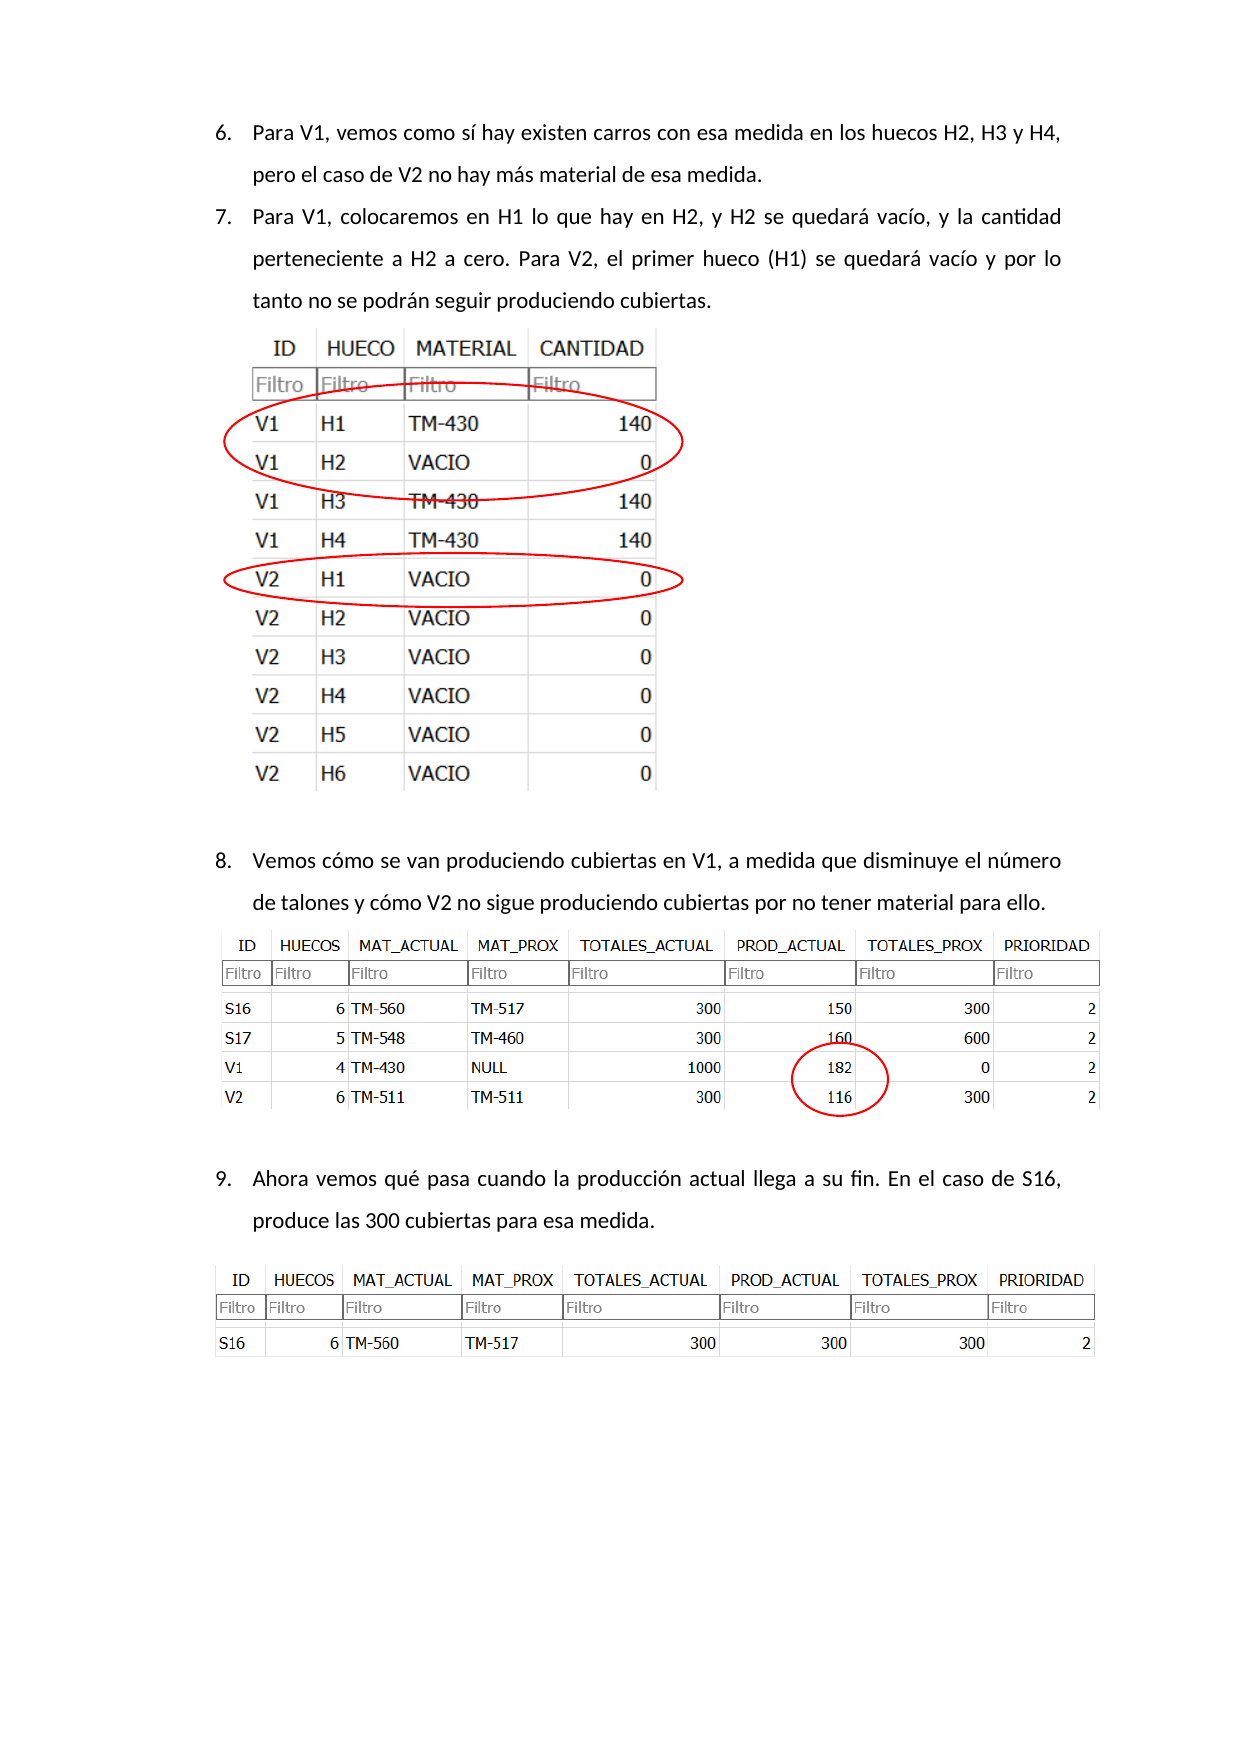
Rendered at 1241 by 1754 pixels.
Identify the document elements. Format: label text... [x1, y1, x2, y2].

picture [252, 384, 663, 499]
list Vemos cómo se van produciendo cubiertas en V1, a medida que disminuye el número de talones y cómo V2 no sigue produciendo cubiertas por no tener material para ello. [215, 846, 1063, 916]
picture [252, 468, 663, 567]
picture [221, 930, 1108, 1109]
picture [214, 1265, 1101, 1357]
picture [794, 1044, 886, 1109]
list Para V1, vemos como sí hay existen carros con esa medida en los huecos H2, H3 y H4, pero el caso de V2 no hay más material de esa medida. [215, 118, 1063, 188]
list Para V1, colocaremos en H1 lo que hay en H2, y H2 se quedará vacío, y la cantidad perteneciente a H2 a cero. Para V2, el primer hueco (H1) se quedará vacío y por lo tanto no se podrán seguir produciendo cubiertas. [215, 202, 1063, 314]
picture [252, 328, 663, 416]
list Ahora vemos qué pasa cuando la producción actual llega a su fin. En el caso de S16, produce las 300 cubiertas para esa medida. [215, 1164, 1063, 1234]
picture [252, 593, 663, 791]
picture [252, 555, 663, 606]
